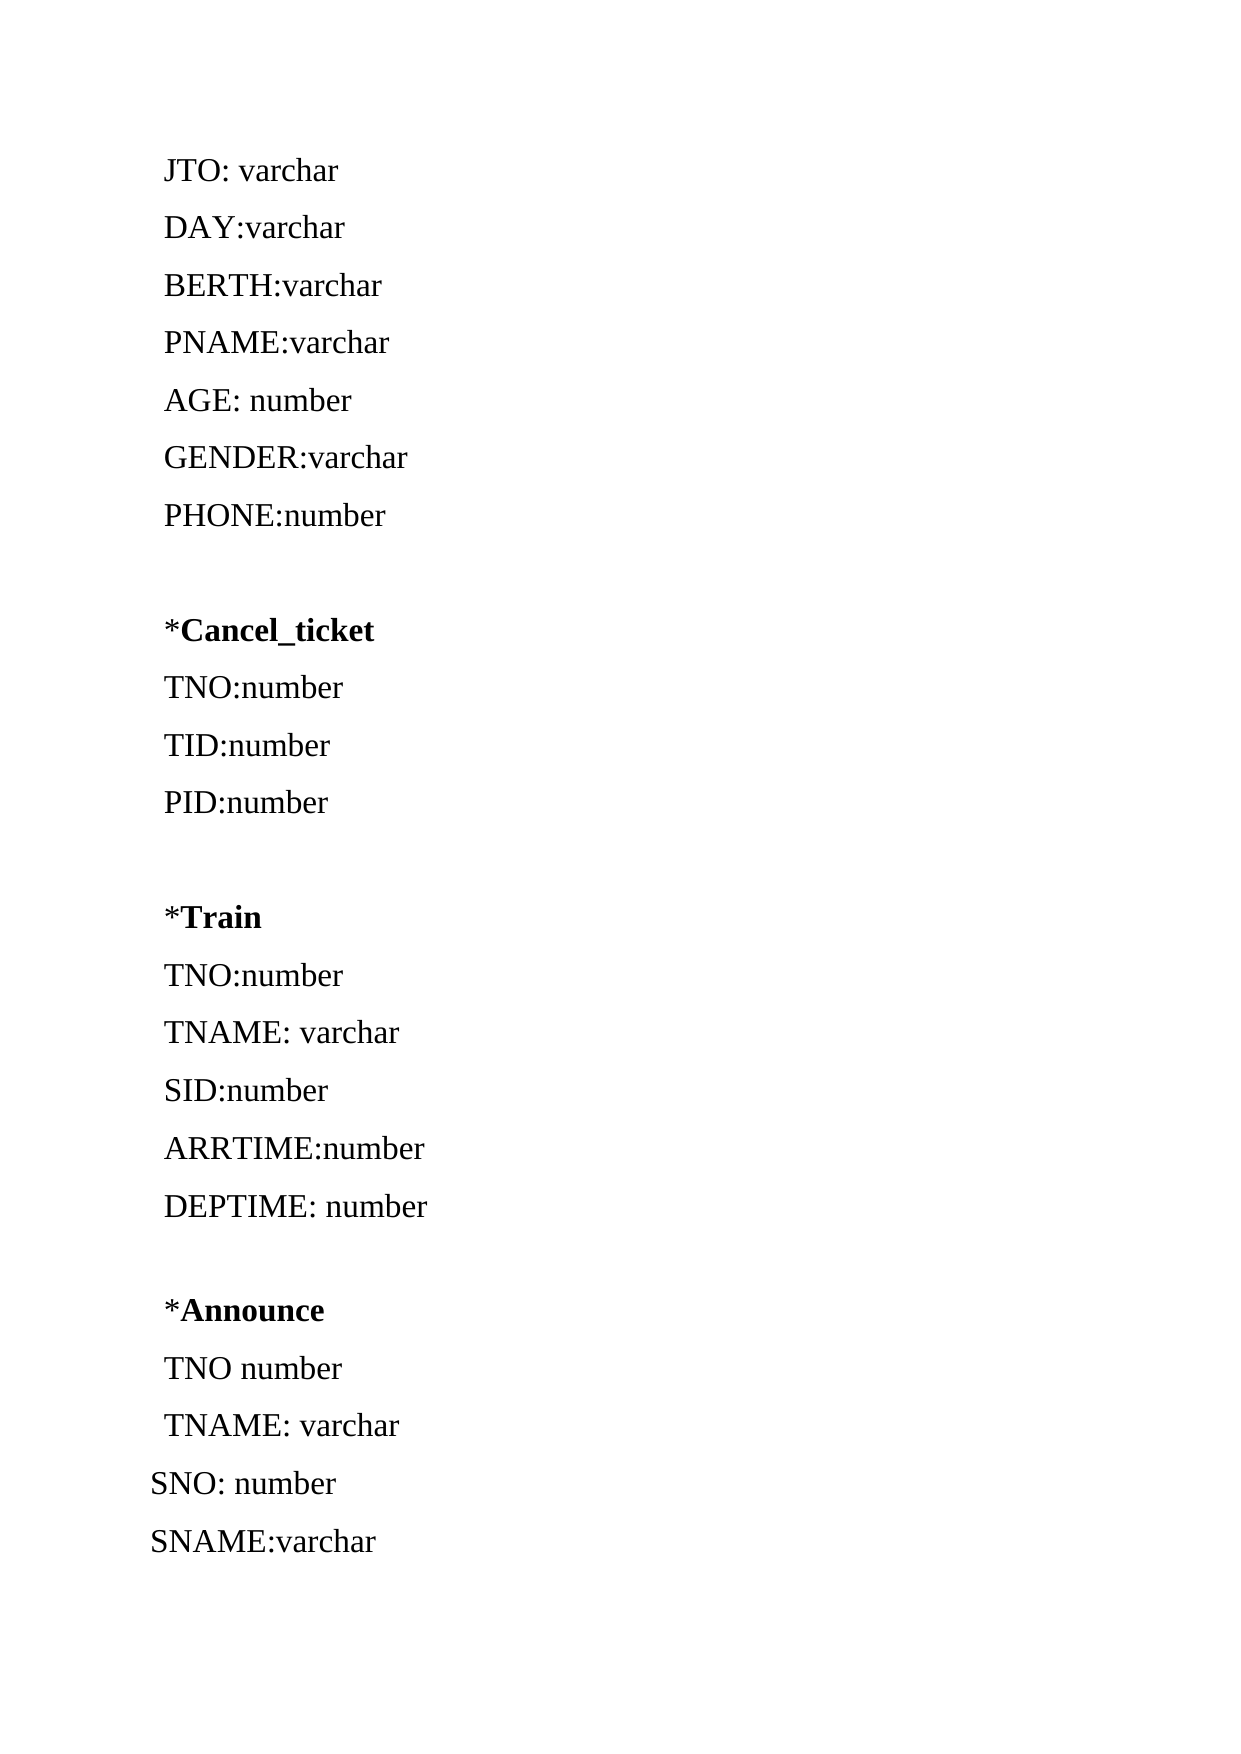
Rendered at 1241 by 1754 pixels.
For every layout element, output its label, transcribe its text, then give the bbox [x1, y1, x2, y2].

text *Cancel_ticket [163, 610, 1090, 648]
text TNAME: varchar [163, 1013, 1071, 1051]
text TNO number [163, 1348, 1071, 1386]
text TNAME: varchar [163, 1406, 1071, 1444]
text GENDER:varchar [163, 437, 1090, 476]
text SID:number [163, 1071, 1071, 1109]
text PID:number [163, 782, 1090, 821]
text TID:number [163, 725, 1090, 763]
text PHONE:number [163, 495, 1090, 533]
text PNAME:varchar [163, 322, 1090, 361]
text SNAME:varchar [150, 1521, 1071, 1560]
text ARRTIME:number [163, 1128, 1071, 1167]
text BERTH:varchar [163, 265, 1090, 303]
text DEPTIME: number [163, 1186, 1071, 1224]
text TNO:number [163, 667, 1090, 706]
text SNO: number [150, 1463, 1071, 1502]
text *Announce [163, 1290, 1090, 1329]
text DAY:varchar [163, 207, 1090, 246]
text JTO: varchar [163, 150, 1090, 188]
text TNO:number [163, 955, 1071, 993]
text AGE: number [163, 380, 1090, 418]
text *Train [163, 897, 1090, 936]
